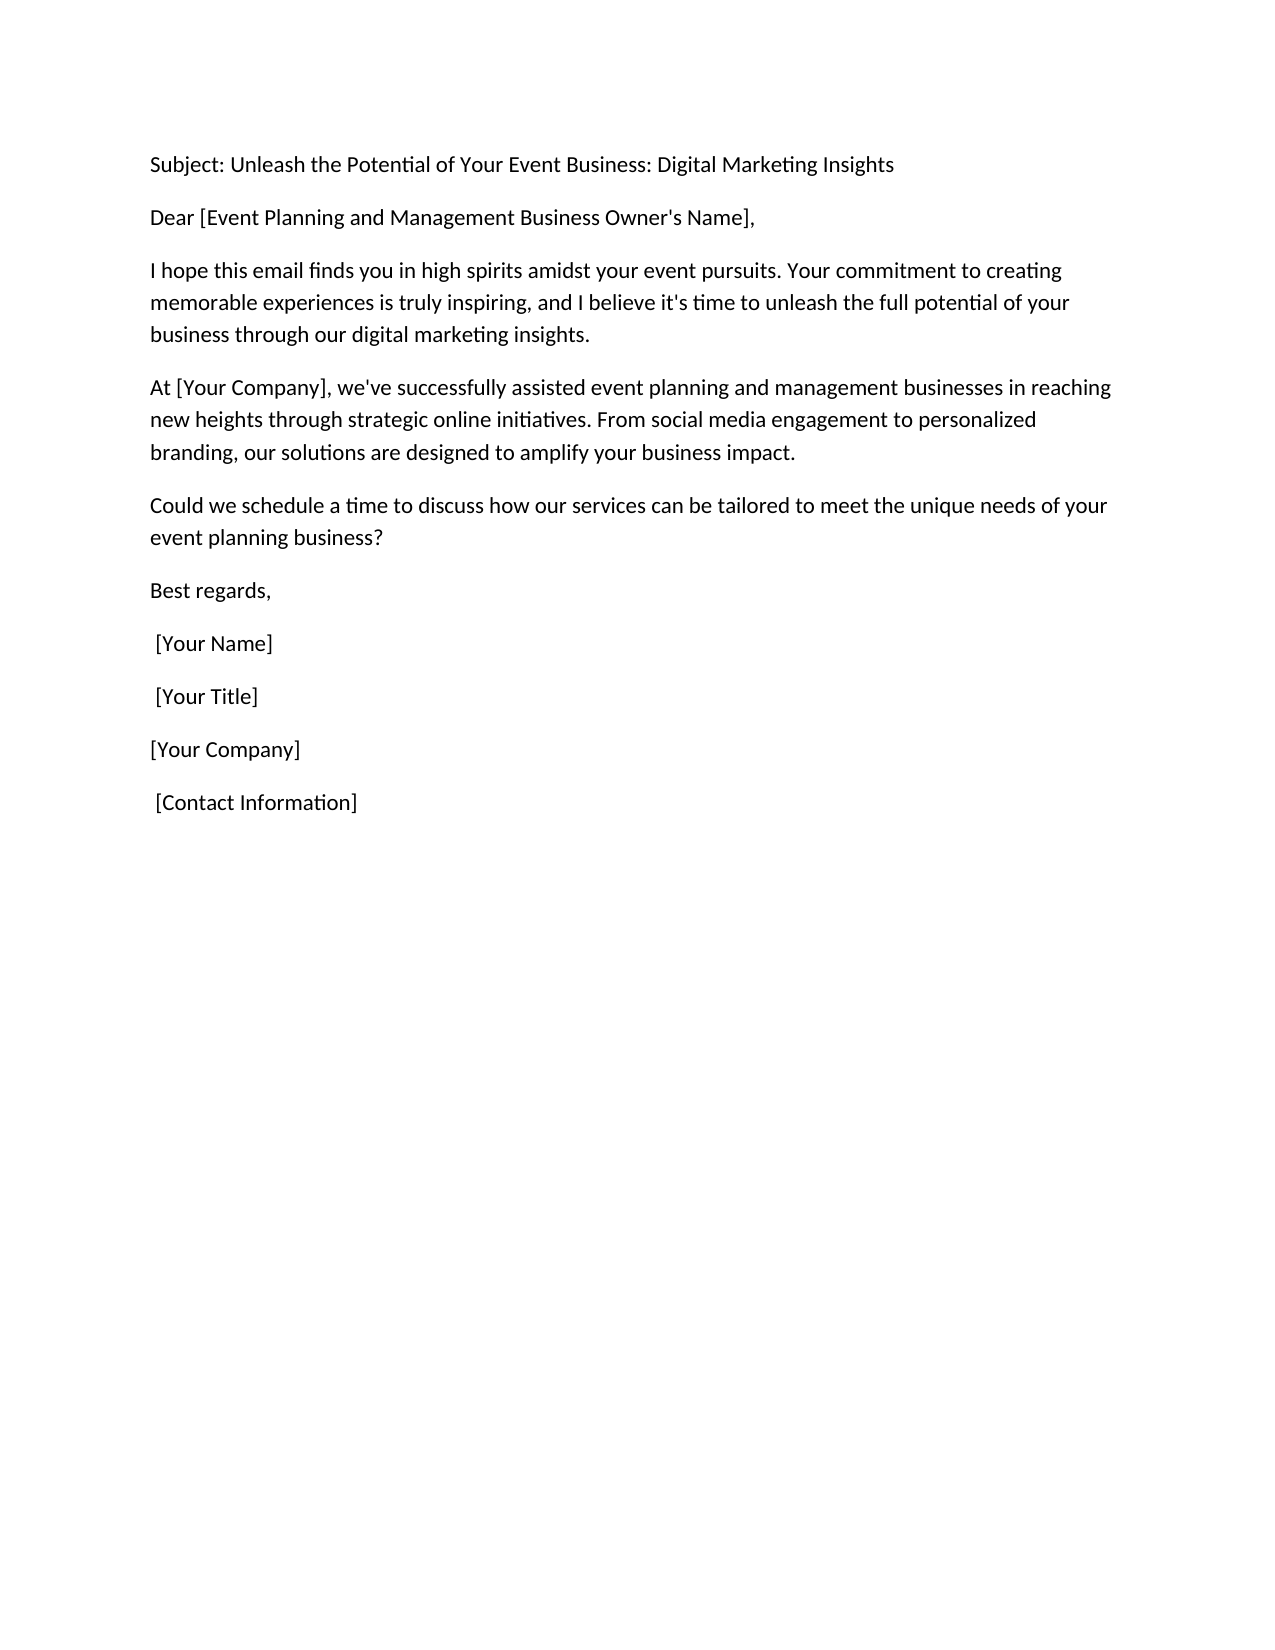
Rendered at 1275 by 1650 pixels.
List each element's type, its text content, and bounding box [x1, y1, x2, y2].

text I hope this email finds you in high spirits amidst your event pursuits. Your commitment to creating memorable experiences is truly inspiring, and I believe it's time to unleash the full potential of your business through our digital marketing insights. [150, 256, 1125, 348]
text Subject: Unleash the Potential of Your Event Business: Digital Marketing Insights [150, 150, 1125, 178]
text Best regards, [150, 576, 1125, 604]
text Dear [Event Planning and Management Business Owner's Name], [150, 203, 1125, 231]
text [Your Title] [150, 682, 1125, 710]
text [Your Company] [150, 735, 1125, 763]
text [Your Name] [150, 629, 1125, 657]
text At [Your Company], we've successfully assisted event planning and management businesses in reaching new heights through strategic online initiatives. From social media engagement to personalized branding, our solutions are designed to amplify your business impact. [150, 373, 1125, 466]
text [Contact Information] [150, 788, 1125, 816]
text Could we schedule a time to discuss how our services can be tailored to meet the unique needs of your event planning business? [150, 491, 1125, 551]
